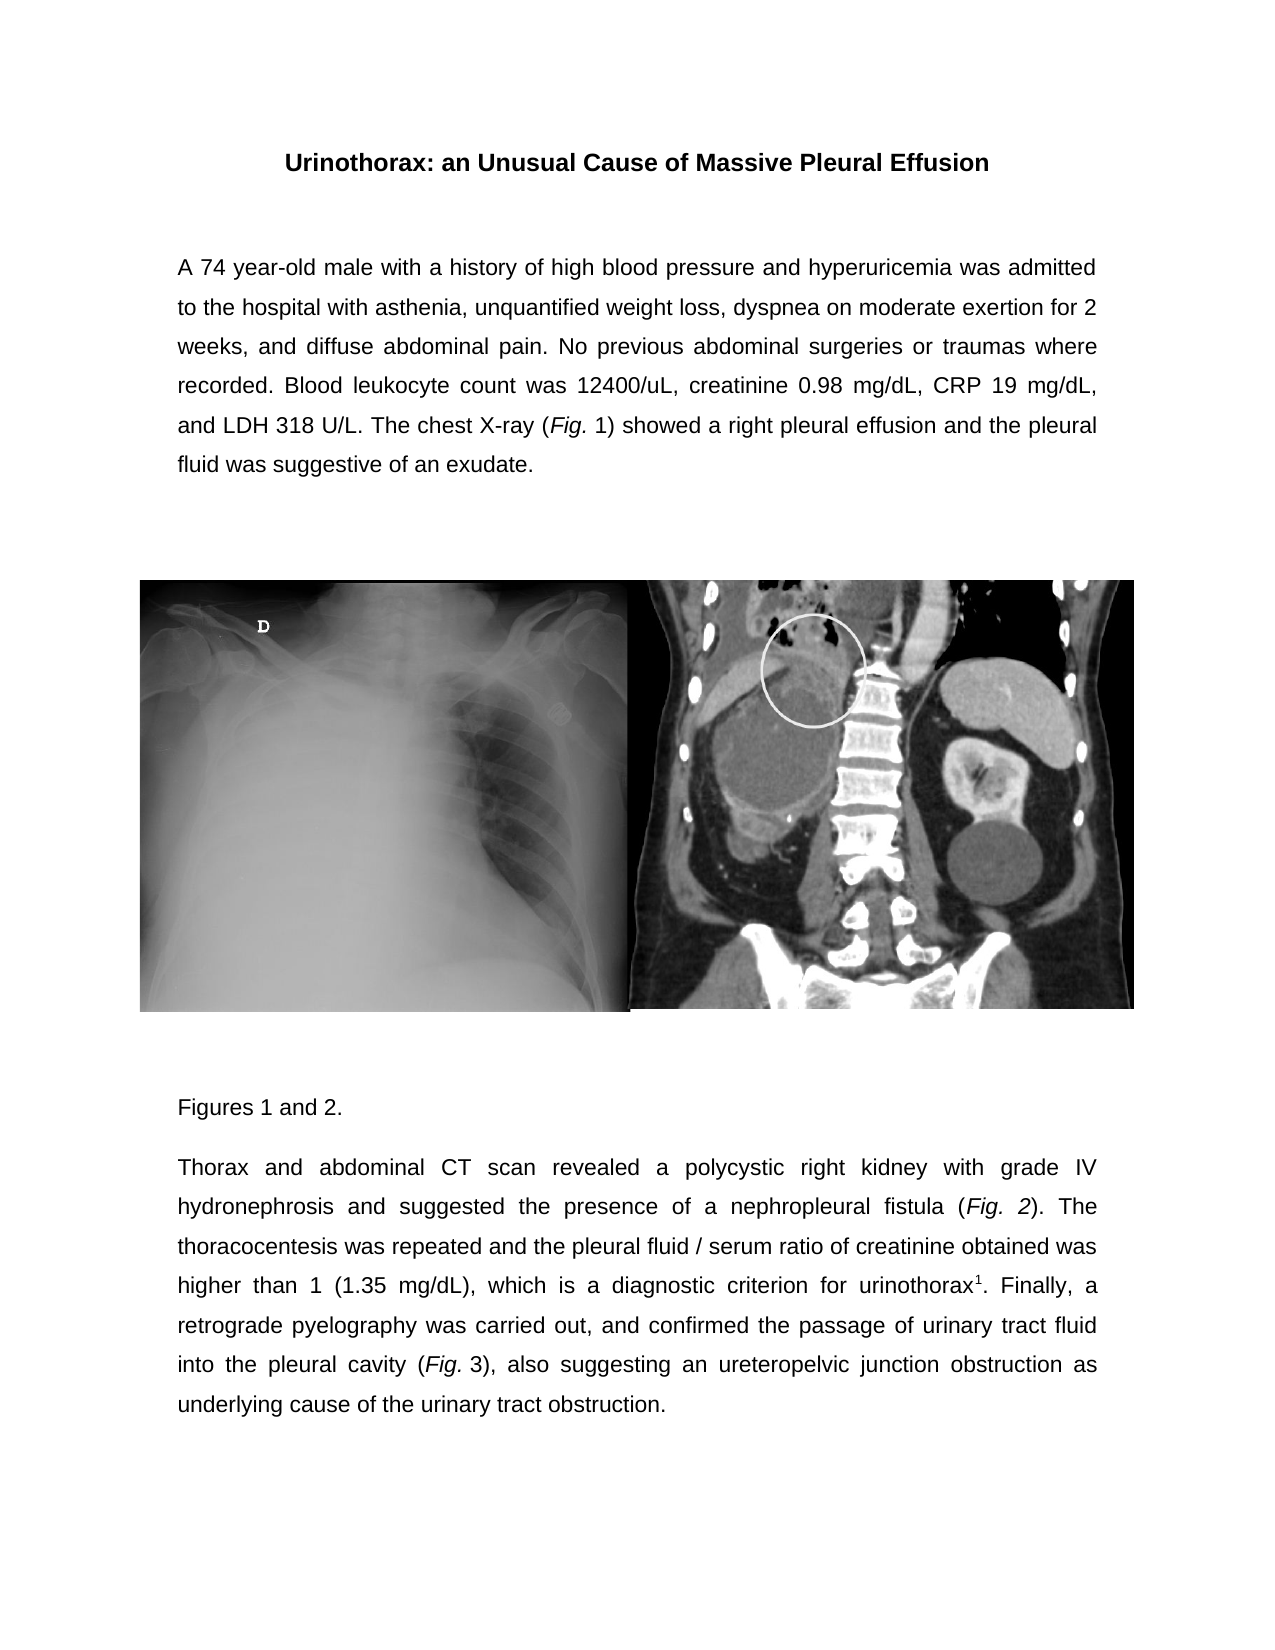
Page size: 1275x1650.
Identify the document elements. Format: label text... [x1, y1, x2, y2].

text Figures 1 and 2. [177, 1093, 1098, 1120]
text Thorax and abdominal CT scan revealed a polycystic right kidney with grade IV hydronephrosis and suggested the presence of a nephropleural fistula (Fig. 2). The thoracocentesis was repeated and the pleural fluid / serum ratio of creatinine obtained was higher than 1 (1.35 mg/dL), which is a diagnostic criterion for urinothorax1. Finally, a retrograde pyelography was carried out, and confirmed the passage of urinary tract fluid into the pleural cavity (Fig. 3), also suggesting an ureteropelvic junction obstruction as underlying cause of the urinary tract obstruction. [177, 1154, 1098, 1417]
text Urinothorax: an Unusual Cause of Massive Pleural Effusion [177, 148, 1098, 176]
picture [139, 580, 1134, 1012]
text A 74 year-old male with a history of high blood pressure and hyperuricemia was admitted to the hospital with asthenia, unquantified weight loss, dyspnea on moderate exertion for 2 weeks, and diffuse abdominal pain. No previous abdominal surgeries or traumas where recorded. Blood leukocyte count was 12400/uL, creatinine 0.98 mg/dL, CRP 19 mg/dL, and LDH 318 U/L. The chest X-ray (Fig. 1) showed a right pleural effusion and the pleural fluid was suggestive of an exudate. [177, 254, 1098, 478]
